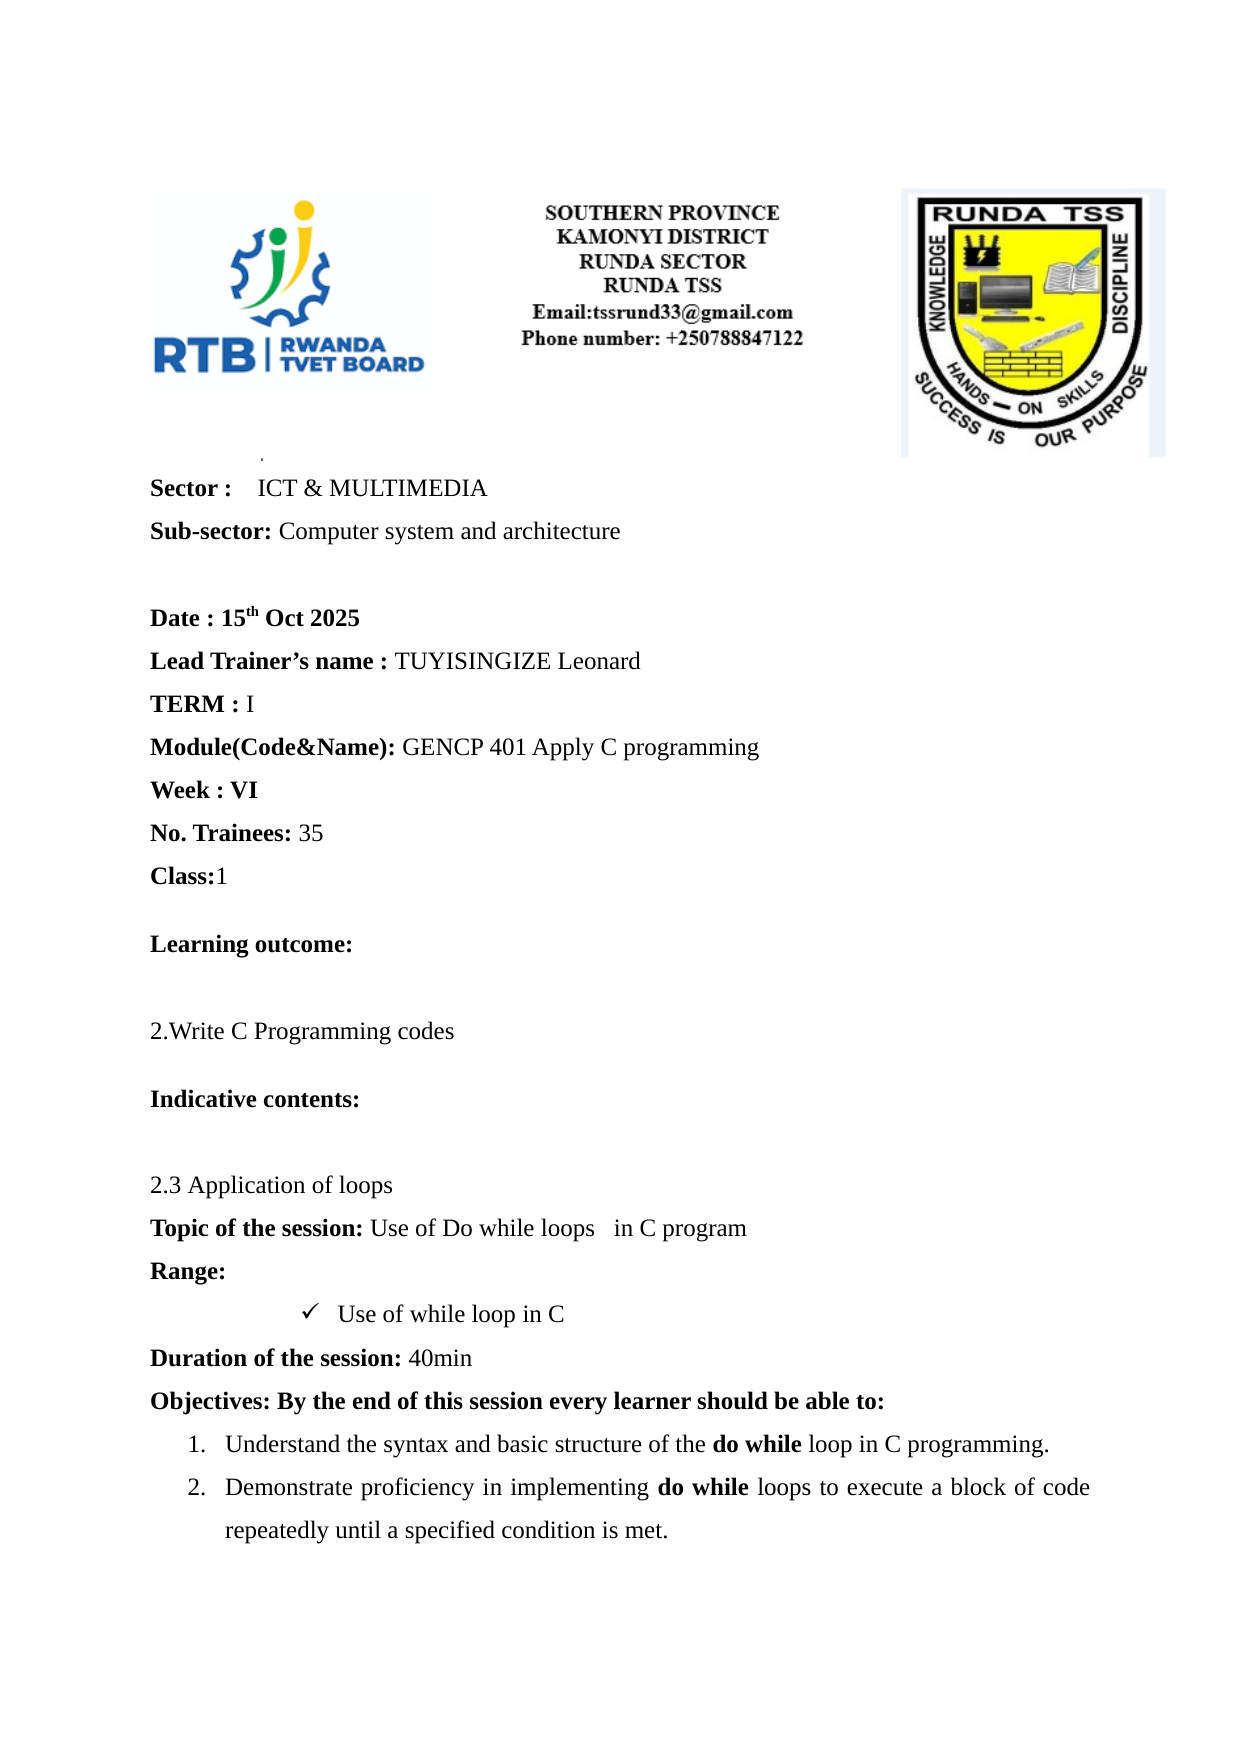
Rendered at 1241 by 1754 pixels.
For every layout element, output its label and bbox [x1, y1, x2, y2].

picture [150, 150, 1174, 461]
